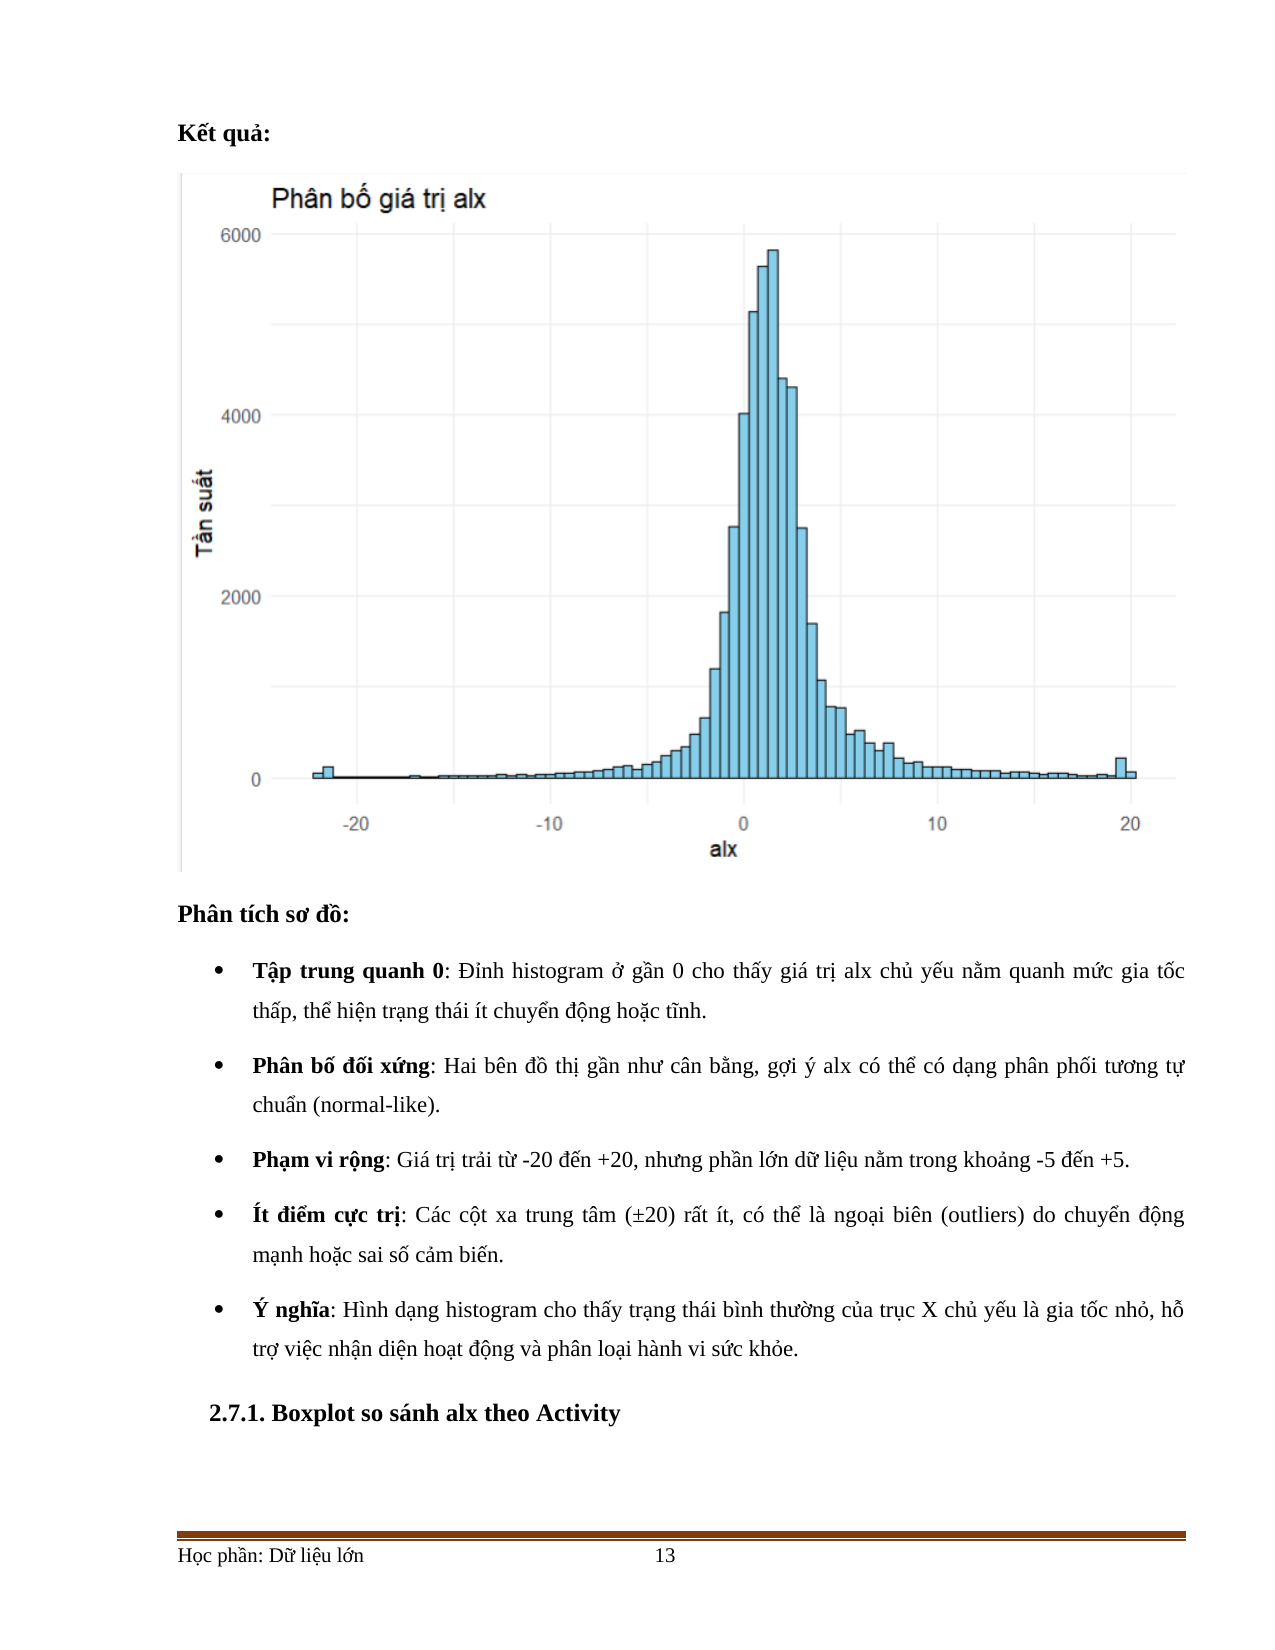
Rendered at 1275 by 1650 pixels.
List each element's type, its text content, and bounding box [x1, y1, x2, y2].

text Kết quả: [177, 118, 1186, 147]
text Phân tích sơ đồ: [177, 899, 1186, 928]
list Phạm vi rộng: Giá trị trải từ -20 đến +20, nhưng phần lớn dữ liệu nằm trong khoảng -5 đến +5. [215, 1147, 1186, 1173]
subtitle 2.7.1. Boxplot so sánh alx theo Activity [209, 1398, 1186, 1427]
picture [177, 173, 1187, 872]
list Tập trung quanh 0: Đỉnh histogram ở gần 0 cho thấy giá trị alx chủ yếu nằm quanh mức gia tốc thấp, thể hiện trạng thái ít chuyển động hoặc tĩnh. [215, 958, 1186, 1023]
list Phân bố đối xứng: Hai bên đồ thị gần như cân bằng, gợi ý alx có thể có dạng phân phối tương tự chuẩn (normal-like). [215, 1052, 1186, 1118]
list Ít điểm cực trị: Các cột xa trung tâm (±20) rất ít, có thể là ngoại biên (outliers) do chuyển động mạnh hoặc sai số cảm biến. [215, 1202, 1186, 1267]
list Ý nghĩa: Hình dạng histogram cho thấy trạng thái bình thường của trục X chủ yếu là gia tốc nhỏ, hỗ trợ việc nhận diện hoạt động và phân loại hành vi sức khỏe. [215, 1296, 1186, 1362]
